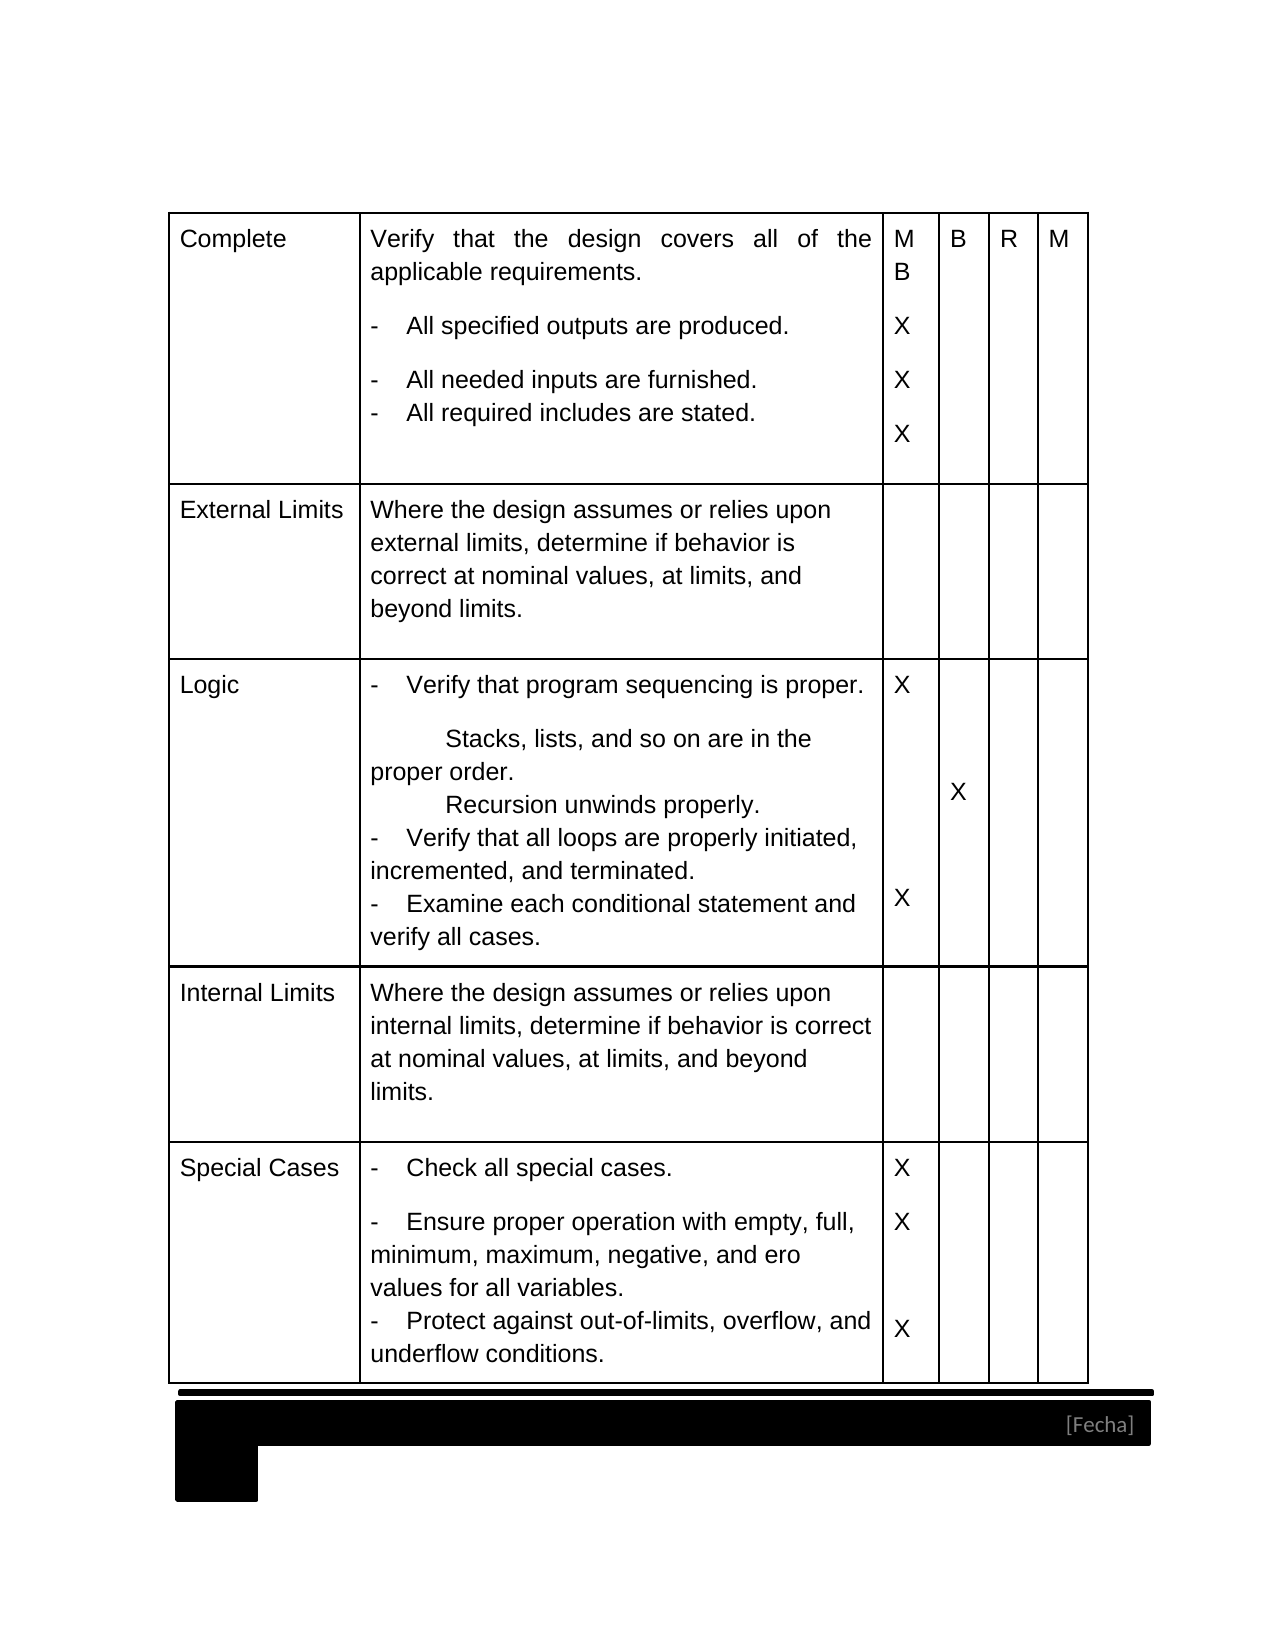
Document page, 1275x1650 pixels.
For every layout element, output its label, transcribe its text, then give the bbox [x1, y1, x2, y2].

table_cell X X X X X [884, 1143, 938, 1382]
table_cell [1039, 1143, 1087, 1382]
table_header Complete [170, 214, 359, 482]
table_cell Internal Limits [170, 968, 359, 1141]
table_cell Logic [170, 660, 359, 965]
table_header M [1039, 214, 1087, 482]
table_cell External Limits [170, 485, 359, 658]
table_cell Where the design assumes or relies upon internal limits, determine if behavior is correct at nominal values, at limits, and beyond limits. [361, 968, 882, 1141]
table_header B [940, 214, 988, 482]
table_cell X X [884, 660, 938, 965]
table_cell [990, 968, 1037, 1141]
table_cell [990, 485, 1037, 658]
table_cell [1039, 968, 1087, 1141]
table_cell [884, 485, 938, 658]
table_header Verify that the design covers all of the applicable requirements. - All specified outputs are produced. - All needed inputs are furnished. - All required includes are stated. [361, 214, 882, 482]
table_cell [1039, 660, 1087, 965]
table_cell Special Cases [170, 1143, 359, 1382]
table_cell [940, 968, 988, 1141]
table_cell [990, 1143, 1037, 1382]
table_cell [1039, 485, 1087, 658]
table_cell X [940, 660, 988, 965]
table_cell - Verify that program sequencing is proper. Stacks, lists, and so on are in the proper order. Recursion unwinds properly. - Verify that all loops are properly initiated, incremented, and terminated. - Examine each conditional statement and verify all cases. [361, 660, 882, 965]
table_cell [940, 1143, 988, 1382]
table_header MB X X X [884, 214, 938, 482]
table_cell Where the design assumes or relies upon external limits, determine if behavior is correct at nominal values, at limits, and beyond limits. [361, 485, 882, 658]
table_cell [884, 968, 938, 1141]
table_cell [940, 485, 988, 658]
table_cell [361, 1143, 882, 1382]
table_header R [990, 214, 1037, 482]
table_cell [990, 660, 1037, 965]
